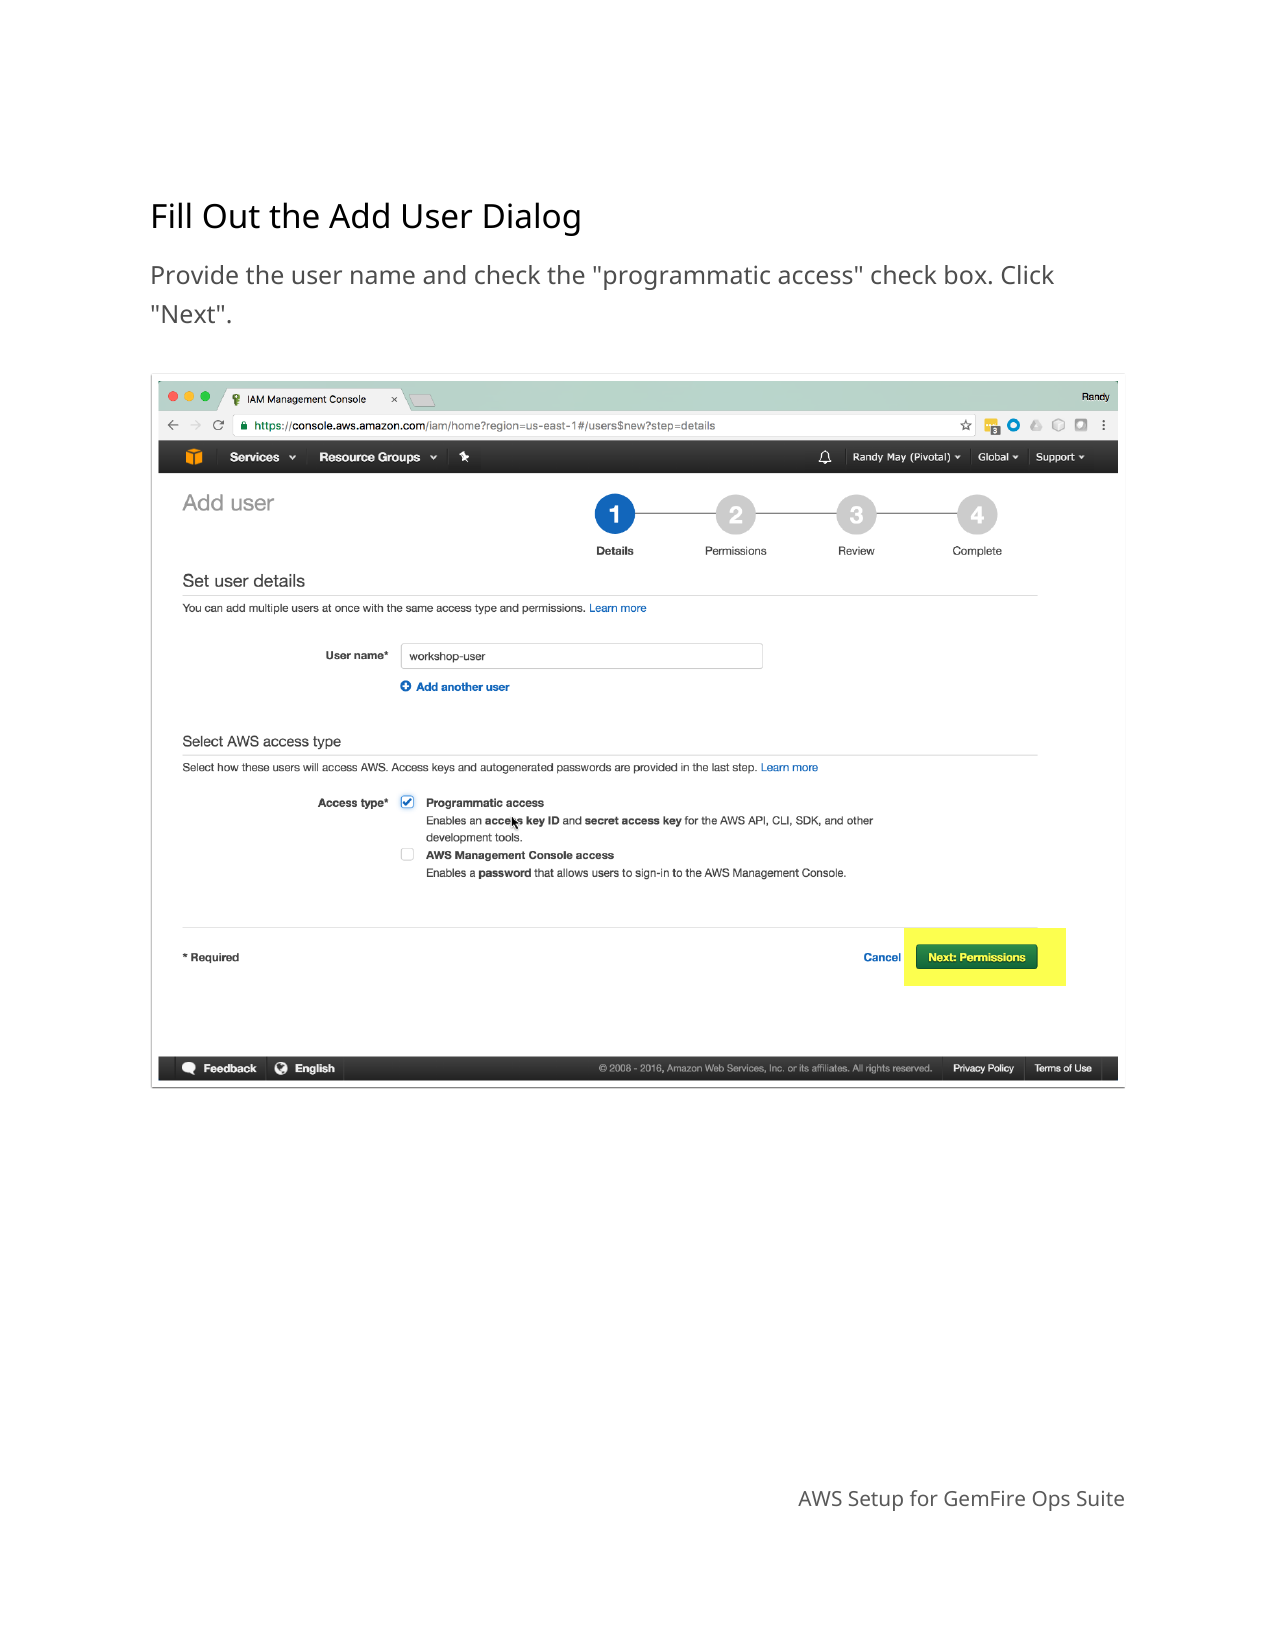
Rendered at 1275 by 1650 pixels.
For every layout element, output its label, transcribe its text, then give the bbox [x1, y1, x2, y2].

subtitle Fill Out the Add User Dialog [150, 193, 1125, 238]
text Provide the user name and check the "programmatic access" check box. Click "Next". [150, 258, 1125, 331]
picture [150, 373, 1125, 1089]
